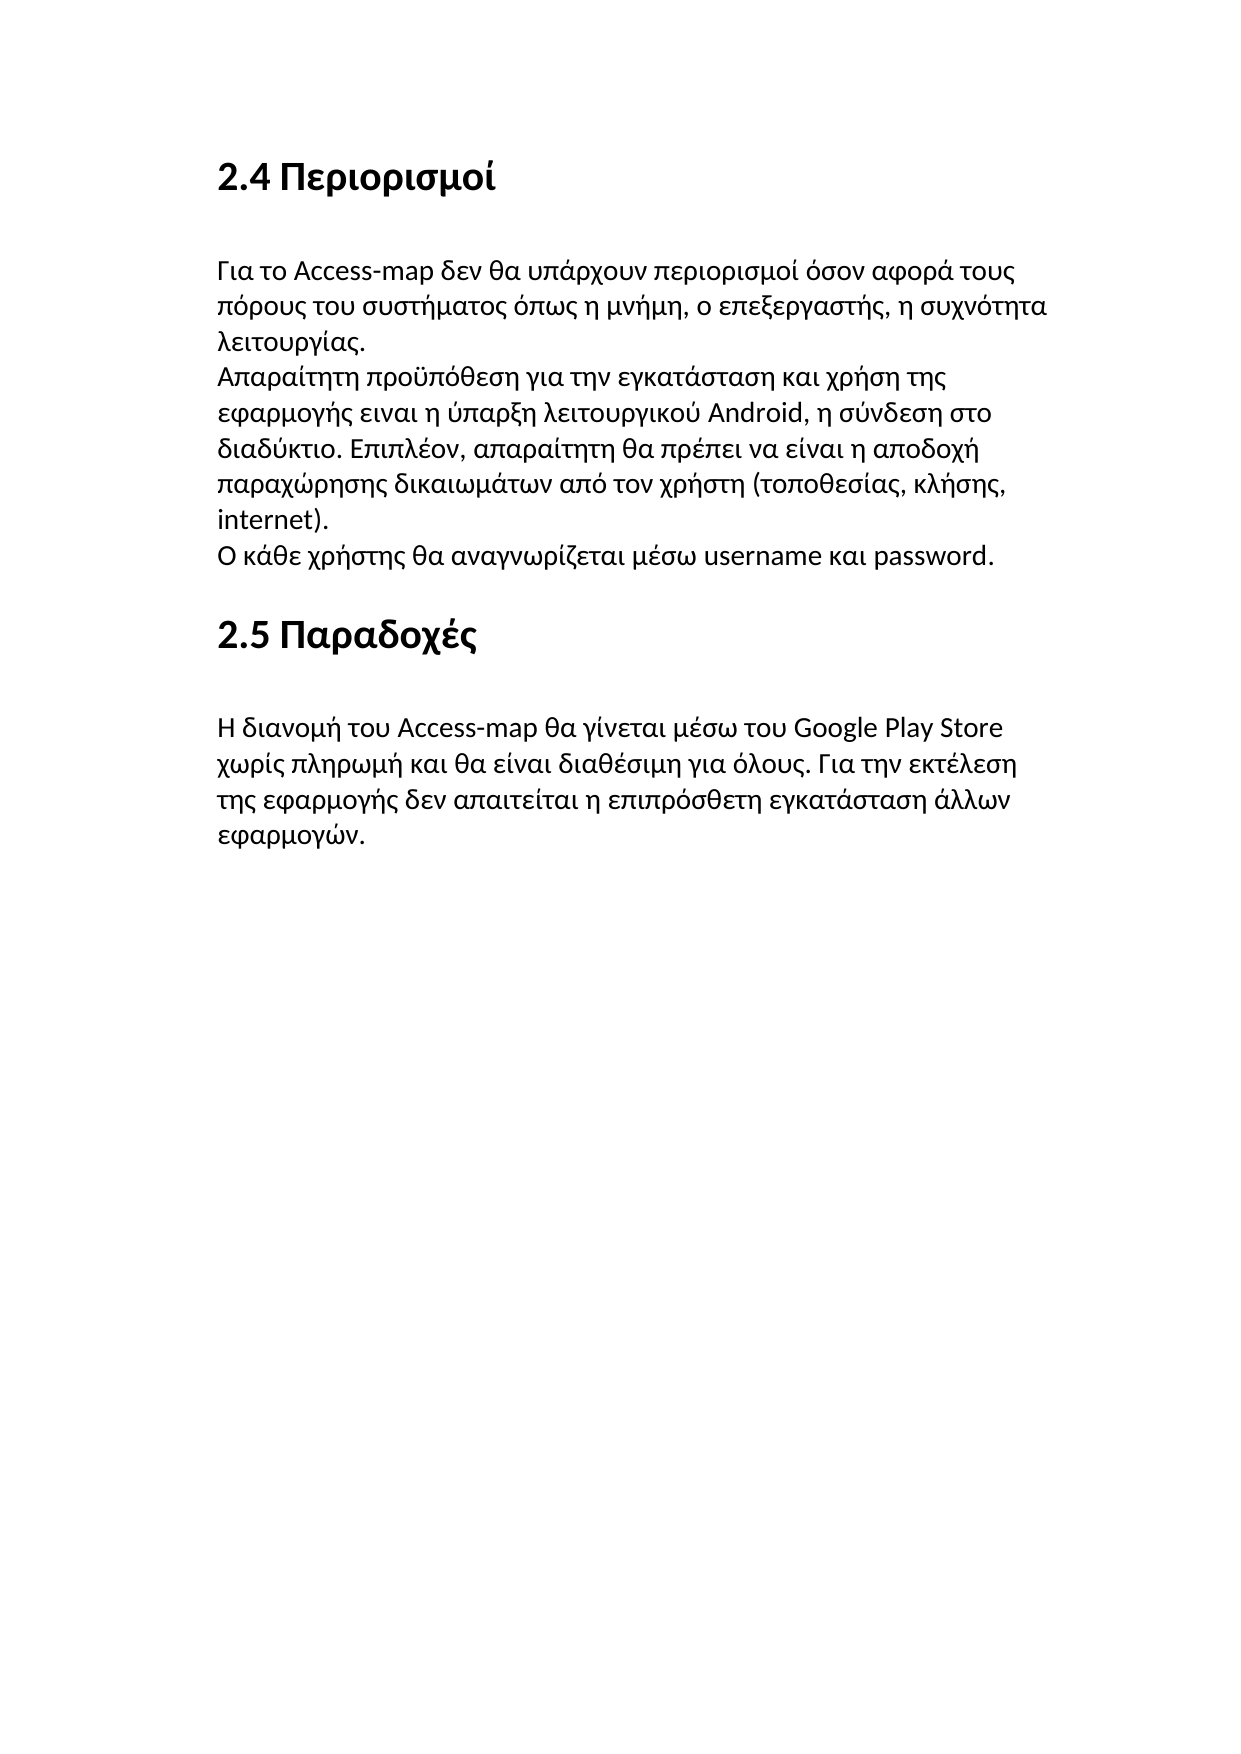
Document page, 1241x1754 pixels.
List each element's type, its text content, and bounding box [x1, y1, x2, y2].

text Η διανομή του Access-map θα γίνεται μέσω του Google Play Store χωρίς πληρωμή και θα είναι διαθέσιμη για όλους. Για την εκτέλεση της εφαρμογής δεν απαιτείται η επιπρόσθετη εγκατάσταση άλλων εφαρμογών. [217, 709, 1053, 852]
text Για το Access-map δεν θα υπάρχουν περιορισμοί όσον αφορά τους πόρους του συστήματος όπως η μνήμη, ο επεξεργαστής, η συχνότητα λειτουργίας. [217, 252, 1053, 358]
text 2.4 Περιορισμοί [217, 150, 1053, 201]
text 2.5 Παραδοχές [217, 608, 1053, 659]
text Απαραίτητη προϋπόθεση για την εγκατάσταση και χρήση της εφαρμογής ειναι η ύπαρξη λειτουργικού Android, η σύνδεση στο διαδύκτιο. Επιπλέον, απαραίτητη θα πρέπει να είναι η αποδοχή παραχώρησης δικαιωμάτων από τον χρήστη (τοποθεσίας, κλήσης, internet). [217, 358, 1053, 537]
text Ο κάθε χρήστης θα αναγνωρίζεται μέσω username και password. [187, 537, 1053, 572]
